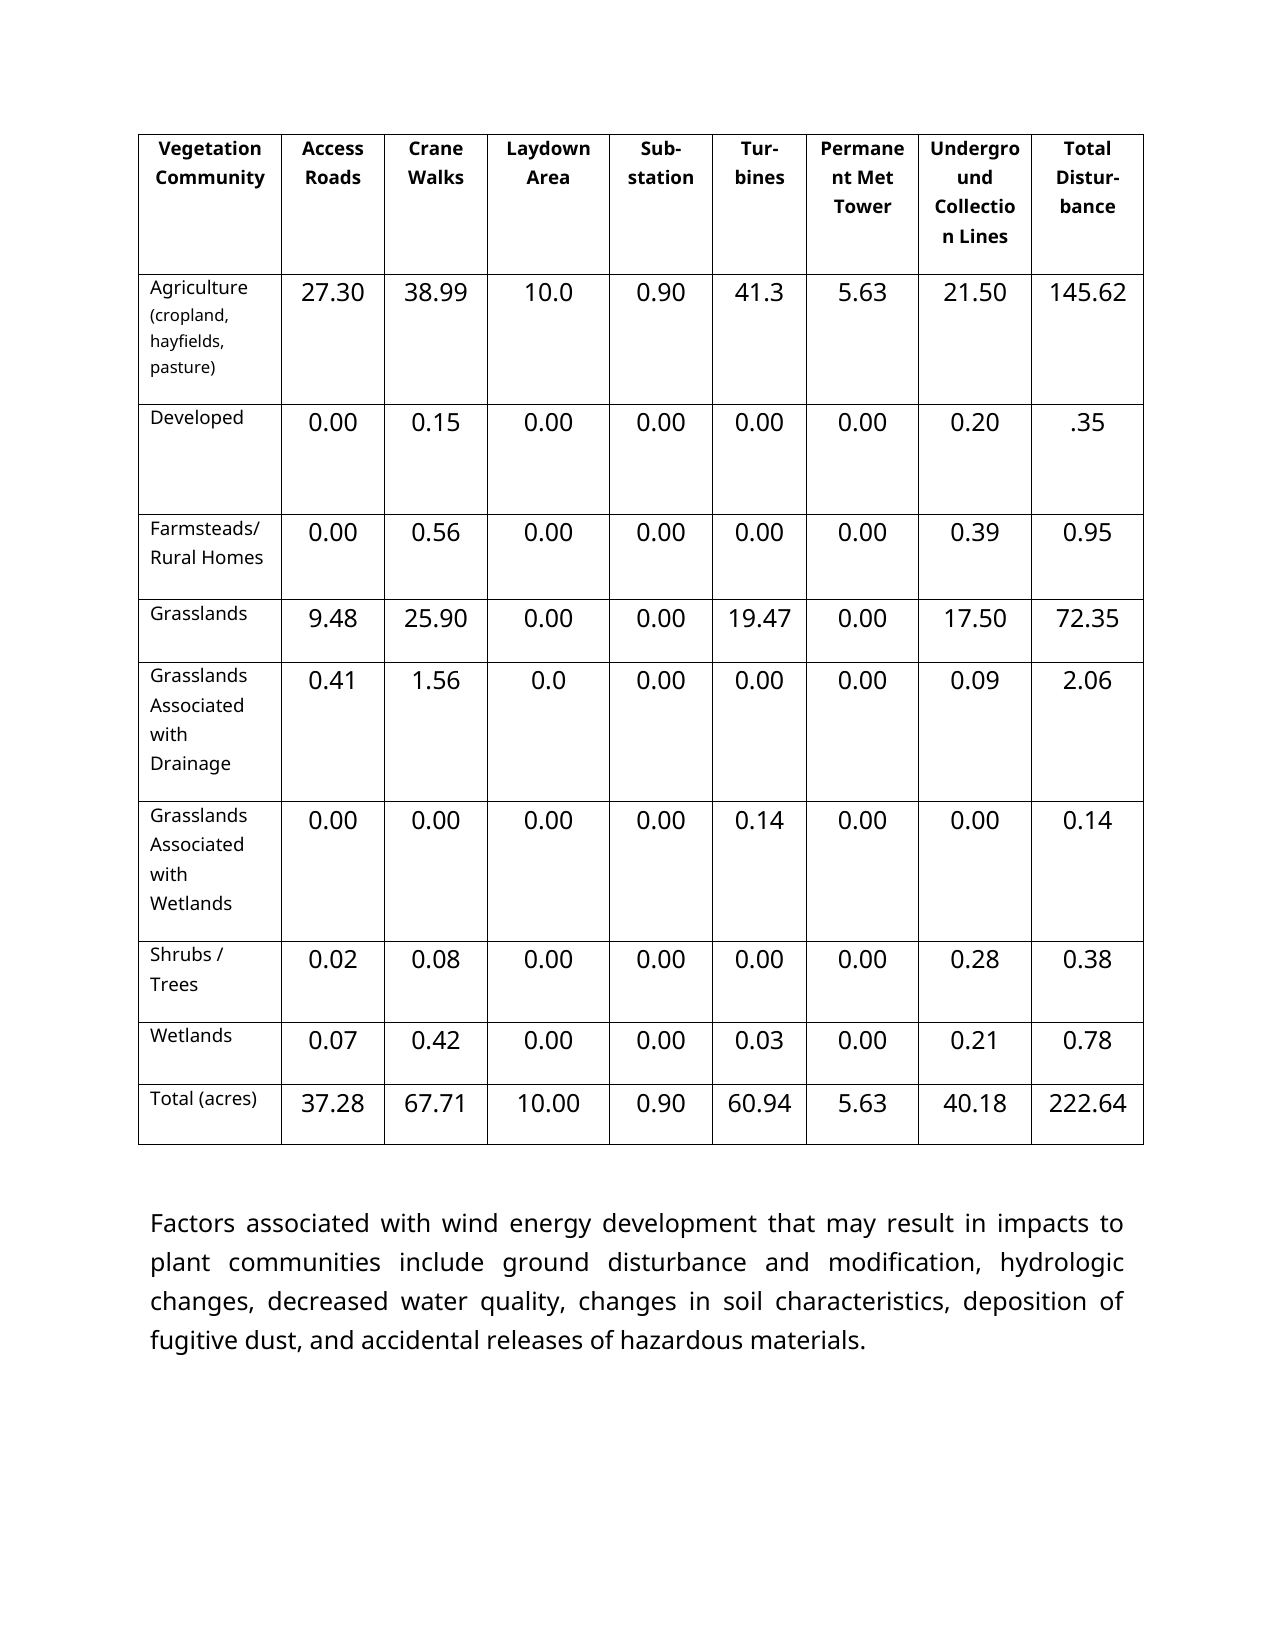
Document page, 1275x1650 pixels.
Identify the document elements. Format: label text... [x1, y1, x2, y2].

table_cell 0.00 [807, 405, 918, 514]
table_cell 72.35 [1032, 600, 1143, 662]
table_cell 0.00 [488, 1023, 609, 1084]
table_cell 0.00 [807, 600, 918, 662]
table_header Sub-station [610, 135, 712, 274]
table_header Vegetation Community [139, 135, 281, 274]
table_cell 0.00 [713, 942, 806, 1022]
table_cell Developed [139, 405, 281, 514]
table_cell 0.90 [610, 1085, 712, 1144]
table_cell 0.00 [282, 802, 384, 941]
table_cell 0.00 [488, 600, 609, 662]
table_cell 37.28 [282, 1085, 384, 1144]
table_cell 0.00 [713, 515, 806, 599]
table_cell 0.00 [488, 802, 609, 941]
table_cell 0.00 [610, 1023, 712, 1084]
table_cell 0.00 [610, 515, 712, 599]
table_cell 0.00 [610, 405, 712, 514]
table_cell 0.00 [610, 663, 712, 801]
table_cell 67.71 [385, 1085, 487, 1144]
table_cell 60.94 [713, 1085, 806, 1144]
table_header Total Distur-bance [1032, 135, 1143, 274]
table_cell 19.47 [713, 600, 806, 662]
table_cell 0.00 [488, 405, 609, 514]
table_cell 0.00 [807, 515, 918, 599]
table_cell 0.14 [713, 802, 806, 941]
table_cell 2.06 [1032, 663, 1143, 801]
table_header Underground Collection Lines [919, 135, 1031, 274]
table_cell 0.00 [713, 663, 806, 801]
table_cell Total (acres) [139, 1085, 281, 1144]
table_cell 222.64 [1032, 1085, 1143, 1144]
table_cell 0.02 [282, 942, 384, 1022]
table_cell 0.00 [282, 405, 384, 514]
table_cell 0.00 [282, 515, 384, 599]
table_cell 0.03 [713, 1023, 806, 1084]
table_cell Grasslands Associated with Drainage [139, 663, 281, 801]
table_cell 0.09 [919, 663, 1031, 801]
table_cell 0.00 [610, 942, 712, 1022]
table_header Crane Walks [385, 135, 487, 274]
table_cell Shrubs / Trees [139, 942, 281, 1022]
table_cell 40.18 [919, 1085, 1031, 1144]
table_cell 0.39 [919, 515, 1031, 599]
table_cell 0.90 [610, 275, 712, 403]
table_cell 0.00 [807, 663, 918, 801]
table_cell 25.90 [385, 600, 487, 662]
table_cell 0.08 [385, 942, 487, 1022]
table_cell 0.00 [385, 802, 487, 941]
table_cell 38.99 [385, 275, 487, 403]
table_cell 0.00 [610, 600, 712, 662]
table_cell Grasslands [139, 600, 281, 662]
table_cell 0.56 [385, 515, 487, 599]
table_cell .35 [1032, 405, 1143, 514]
table_cell Grasslands Associated with Wetlands [139, 802, 281, 941]
table_cell 0.95 [1032, 515, 1143, 599]
table_cell 17.50 [919, 600, 1031, 662]
table_cell 0.00 [807, 942, 918, 1022]
table_header Access Roads [282, 135, 384, 274]
table_cell 5.63 [807, 275, 918, 403]
table_cell 41.3 [713, 275, 806, 403]
table_header Permanent Met Tower [807, 135, 918, 274]
table_cell 0.78 [1032, 1023, 1143, 1084]
table_cell 21.50 [919, 275, 1031, 403]
table_cell 0.00 [807, 1023, 918, 1084]
table_cell 0.15 [385, 405, 487, 514]
table_cell 0.00 [713, 405, 806, 514]
table_cell 0.28 [919, 942, 1031, 1022]
table_cell 0.42 [385, 1023, 487, 1084]
table_cell 0.07 [282, 1023, 384, 1084]
table_cell 9.48 [282, 600, 384, 662]
table_cell 10.0 [488, 275, 609, 403]
table_cell 0.00 [610, 802, 712, 941]
table_cell 145.62 [1032, 275, 1143, 403]
table_header Tur-bines [713, 135, 806, 274]
table_cell 0.00 [919, 802, 1031, 941]
table_cell 0.14 [1032, 802, 1143, 941]
table_cell Farmsteads/ Rural Homes [139, 515, 281, 599]
table_header Laydown Area [488, 135, 609, 274]
table_cell 0.00 [807, 802, 918, 941]
table_cell 5.63 [807, 1085, 918, 1144]
table_cell 0.38 [1032, 942, 1143, 1022]
table_cell Wetlands [139, 1023, 281, 1084]
table_cell 0.00 [488, 515, 609, 599]
text Factors associated with wind energy development that may result in impacts to plant communities include ground disturbance and modification, hydrologic changes, decreased water quality, changes in soil characteristics, deposition of fugitive dust, and accidental releases of hazardous materials. [150, 1205, 1125, 1357]
table_cell 0.00 [488, 942, 609, 1022]
table_cell 0.0 [488, 663, 609, 801]
table_cell 10.00 [488, 1085, 609, 1144]
table_cell 0.41 [282, 663, 384, 801]
table_cell 0.21 [919, 1023, 1031, 1084]
table_cell Agriculture (cropland, hayfields, pasture) [139, 275, 281, 403]
table_cell 1.56 [385, 663, 487, 801]
table_cell 27.30 [282, 275, 384, 403]
table_cell 0.20 [919, 405, 1031, 514]
